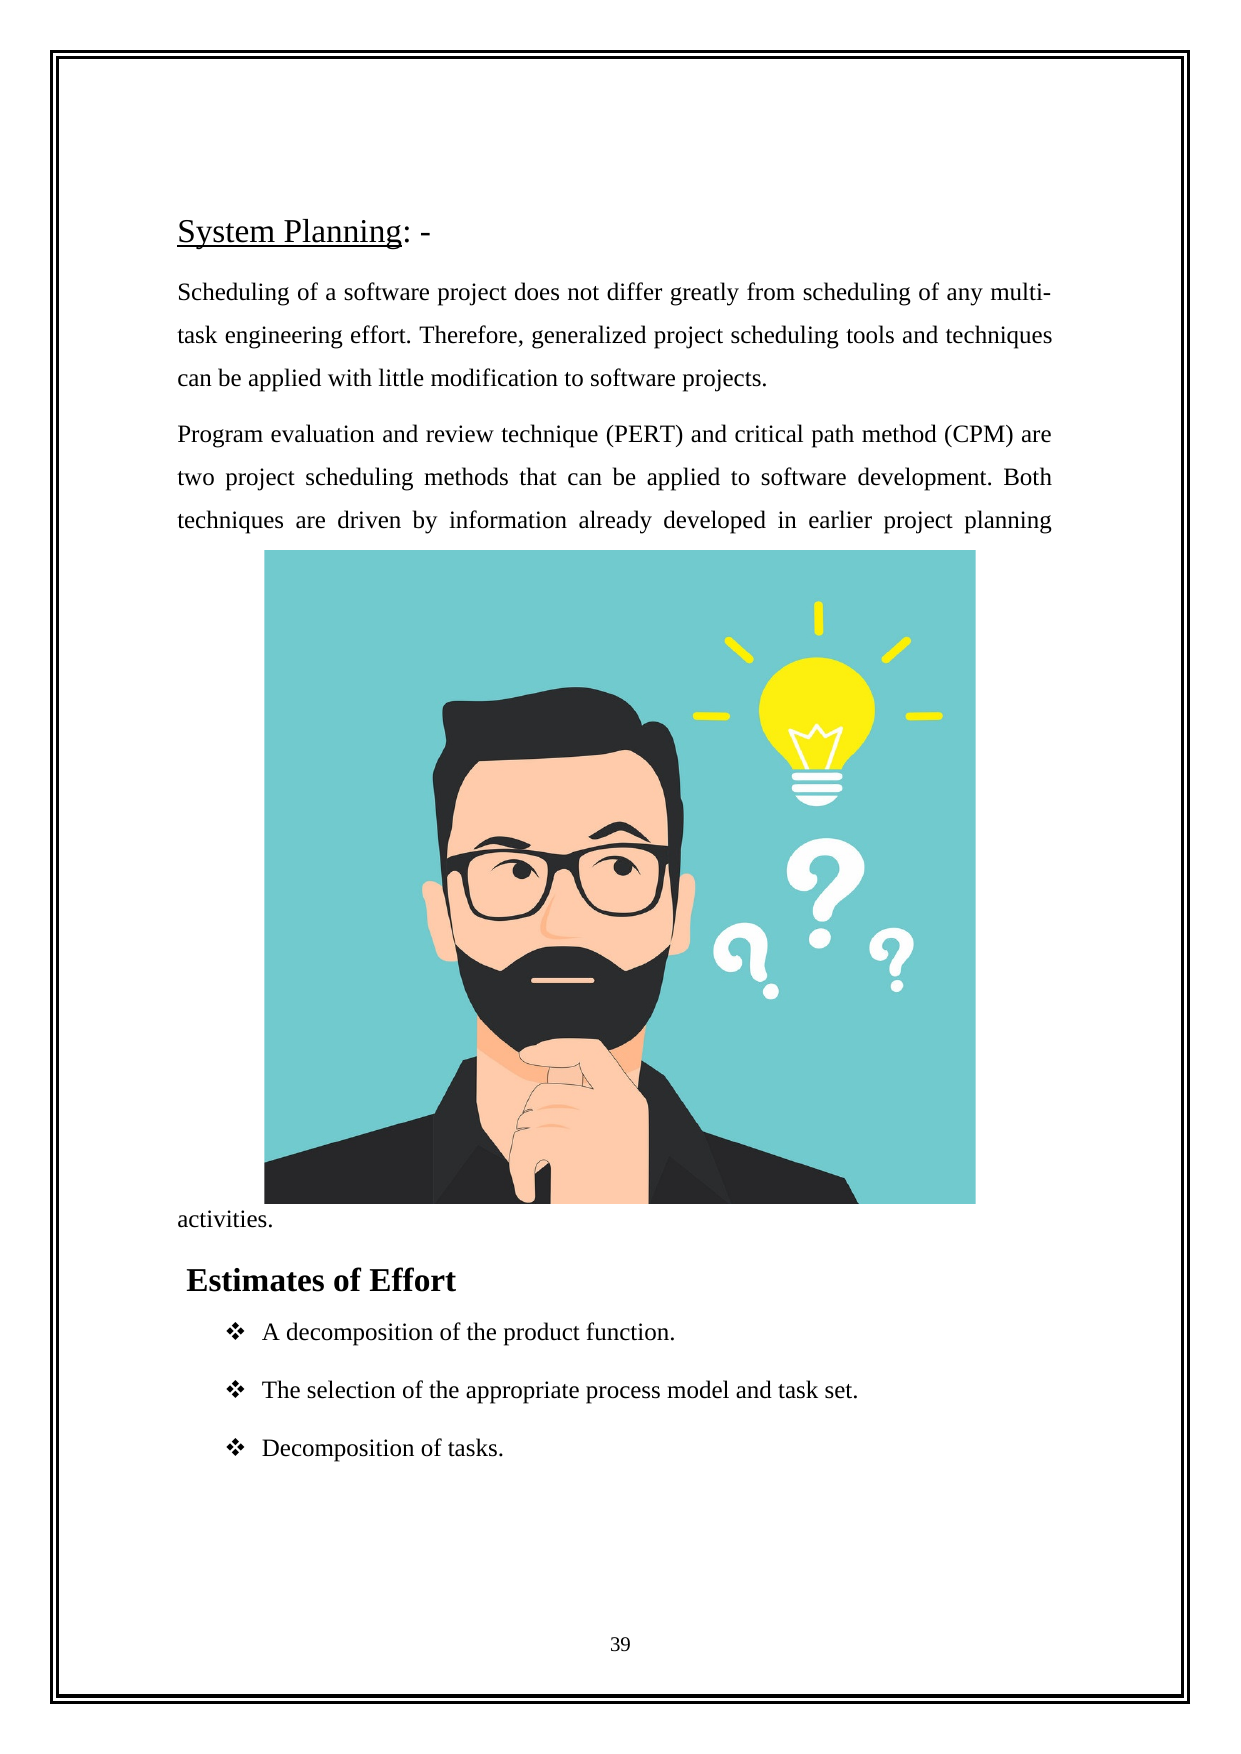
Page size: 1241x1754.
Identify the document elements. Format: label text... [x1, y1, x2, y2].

picture [264, 550, 976, 1204]
subtitle Estimates of Effort [186, 1260, 1063, 1298]
subtitle System Planning: - [177, 212, 1062, 250]
list A decomposition of the product function. [224, 1317, 1055, 1346]
list Decomposition of tasks. [224, 1433, 1055, 1462]
text Scheduling of a software project does not differ greatly from scheduling of any multi- task engineering effort. Therefore, generalized project scheduling tools and techniques can be applied with little modification to software projects. [177, 277, 1053, 392]
list The selection of the appropriate process model and task set. [224, 1375, 1055, 1404]
